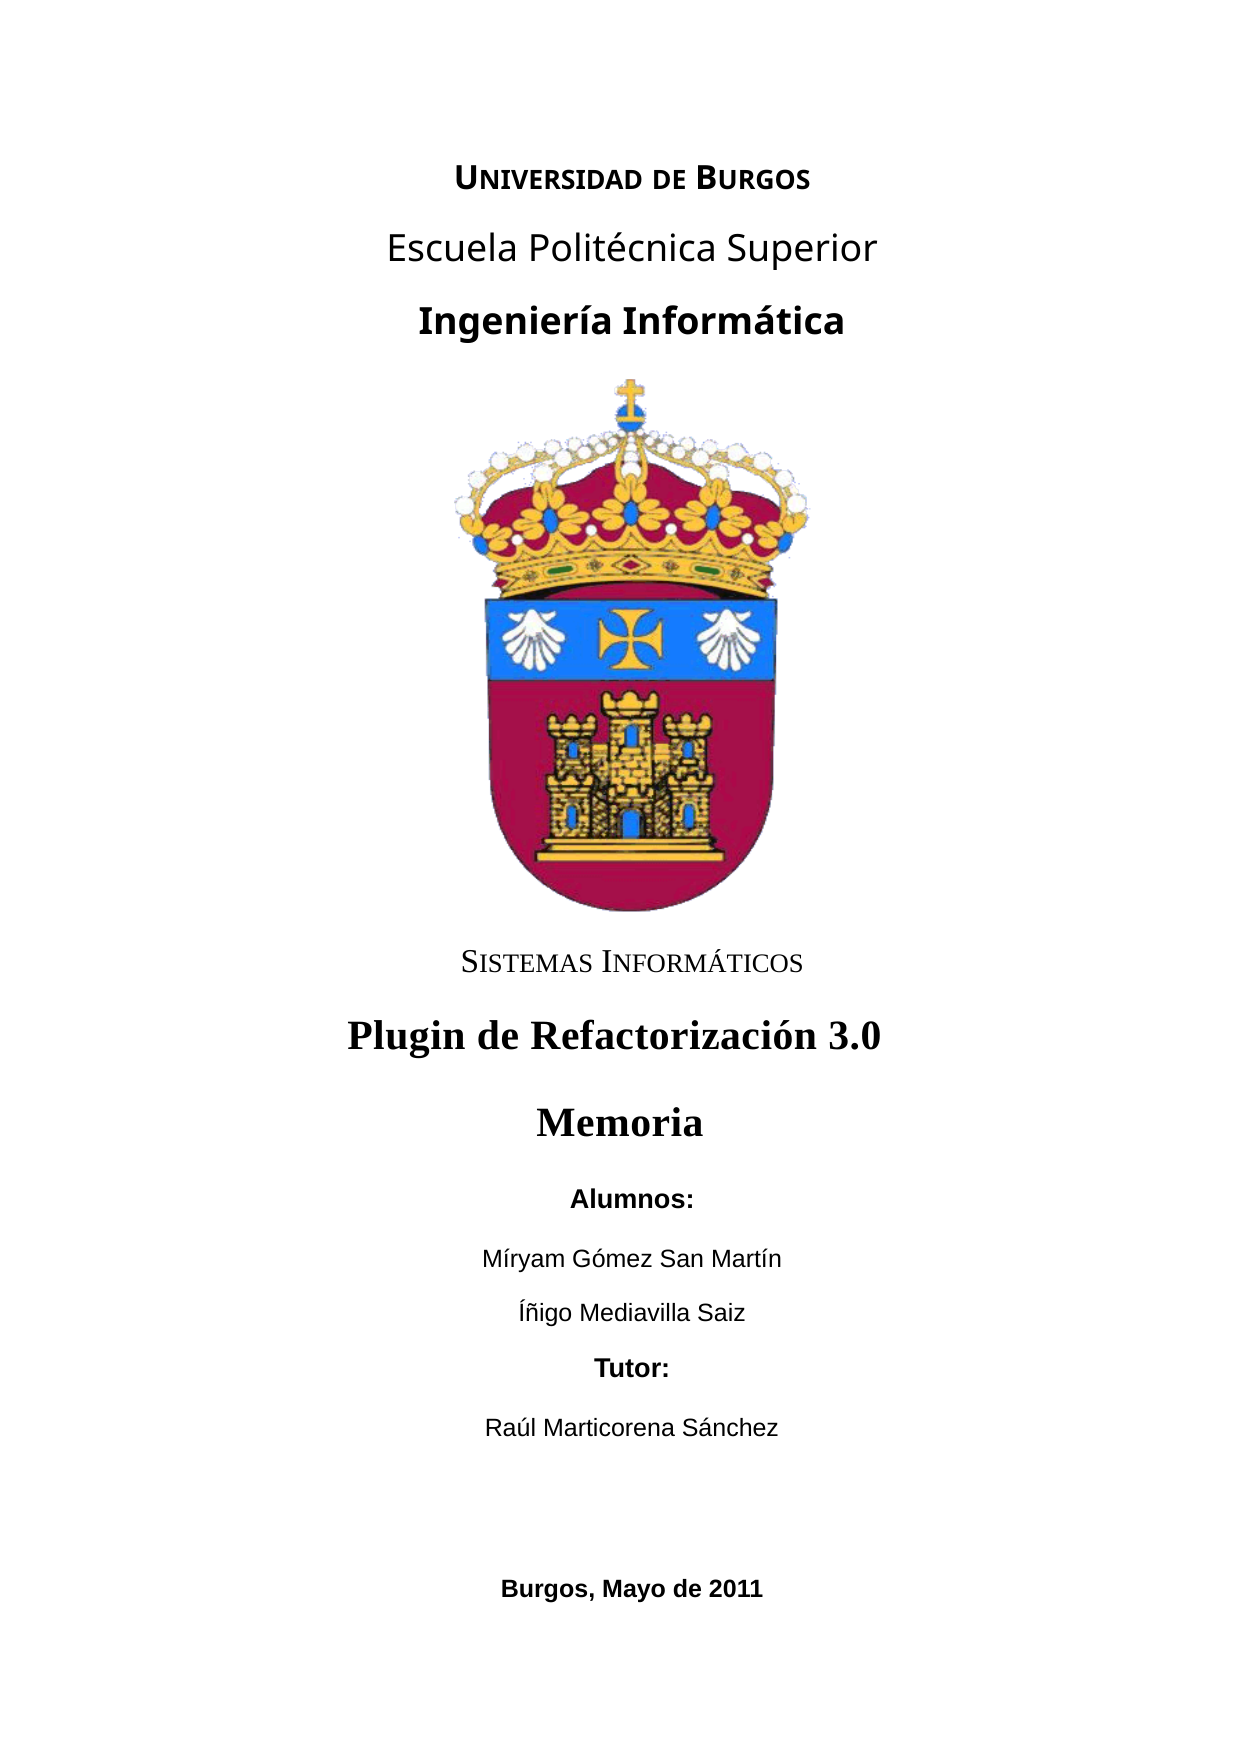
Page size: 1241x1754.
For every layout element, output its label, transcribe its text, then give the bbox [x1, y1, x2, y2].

text Tutor: [177, 1352, 1063, 1383]
text Alumnos: [177, 1183, 1063, 1215]
picture [453, 378, 811, 913]
text Escuela Politécnica Superior [177, 221, 1063, 272]
text Ingeniería Informática [177, 294, 1063, 346]
text Raúl Marticorena Sánchez [177, 1413, 1063, 1442]
text Sistemas Informáticos [177, 942, 1063, 980]
text Íñigo Mediavilla Saiz [177, 1298, 1063, 1327]
text Burgos, Mayo de 2011 [177, 1574, 1063, 1602]
title Plugin de Refactorización 3.0 [177, 1011, 1063, 1059]
text Míryam Gómez San Martín [177, 1244, 1063, 1273]
text Universidad de Burgos [177, 154, 1063, 199]
